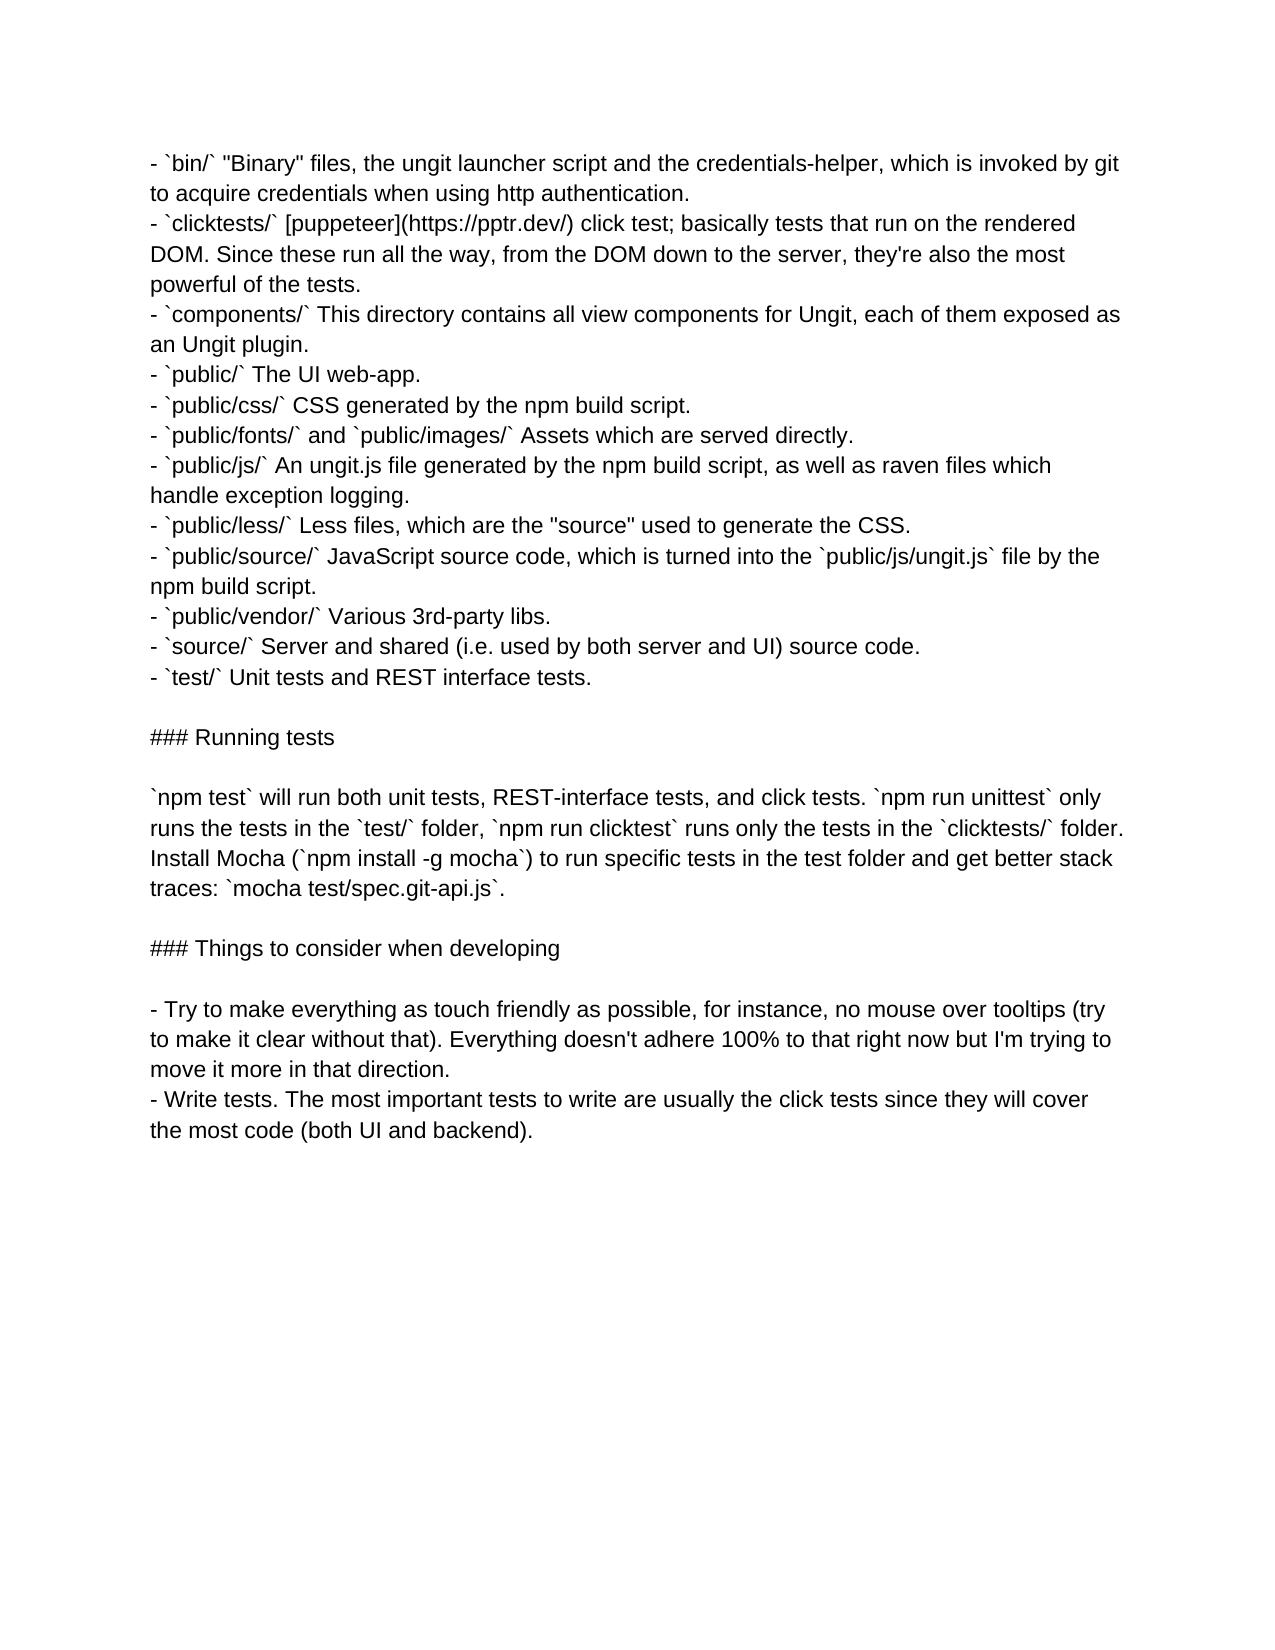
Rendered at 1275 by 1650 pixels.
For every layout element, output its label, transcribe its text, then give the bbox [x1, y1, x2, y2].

text - `source/` Server and shared (i.e. used by both server and UI) source code. [150, 633, 1125, 660]
text - `public/js/` An ungit.js file generated by the npm build script, as well as raven files which handle exception logging. [150, 452, 1125, 509]
text - `public/` The UI web-app. [150, 361, 1125, 388]
text - Write tests. The most important tests to write are usually the click tests since they will cover the most code (both UI and backend). [150, 1086, 1125, 1143]
text - `test/` Unit tests and REST interface tests. [150, 663, 1125, 690]
text - `public/vendor/` Various 3rd-party libs. [150, 603, 1125, 629]
text `npm test` will run both unit tests, REST-interface tests, and click tests. `npm run unittest` only runs the tests in the `test/` folder, `npm run clicktest` runs only the tests in the `clicktests/` folder. Install Mocha (`npm install -g mocha`) to run specific tests in the test folder and get better stack traces: `mocha test/spec.git-api.js`. [150, 784, 1125, 901]
text ### Things to consider when developing [150, 935, 1125, 962]
text - `public/source/` JavaScript source code, which is turned into the `public/js/ungit.js` file by the npm build script. [150, 543, 1125, 599]
text - `components/` This directory contains all view components for Ungit, each of them exposed as an Ungit plugin. [150, 301, 1125, 358]
text - `clicktests/` [puppeteer](https://pptr.dev/) click test; basically tests that run on the rendered DOM. Since these run all the way, from the DOM down to the server, they're also the most powerful of the tests. [150, 210, 1125, 297]
text - `bin/` "Binary" files, the ungit launcher script and the credentials-helper, which is invoked by git to acquire credentials when using http authentication. [150, 150, 1125, 207]
text - `public/fonts/` and `public/images/` Assets which are served directly. [150, 422, 1125, 448]
text - `public/css/` CSS generated by the npm build script. [150, 392, 1125, 418]
text - `public/less/` Less files, which are the "source" used to generate the CSS. [150, 512, 1125, 539]
text - Try to make everything as touch friendly as possible, for instance, no mouse over tooltips (try to make it clear without that). Everything doesn't adhere 100% to that right now but I'm trying to move it more in that direction. [150, 996, 1125, 1083]
text ### Running tests [150, 724, 1125, 750]
